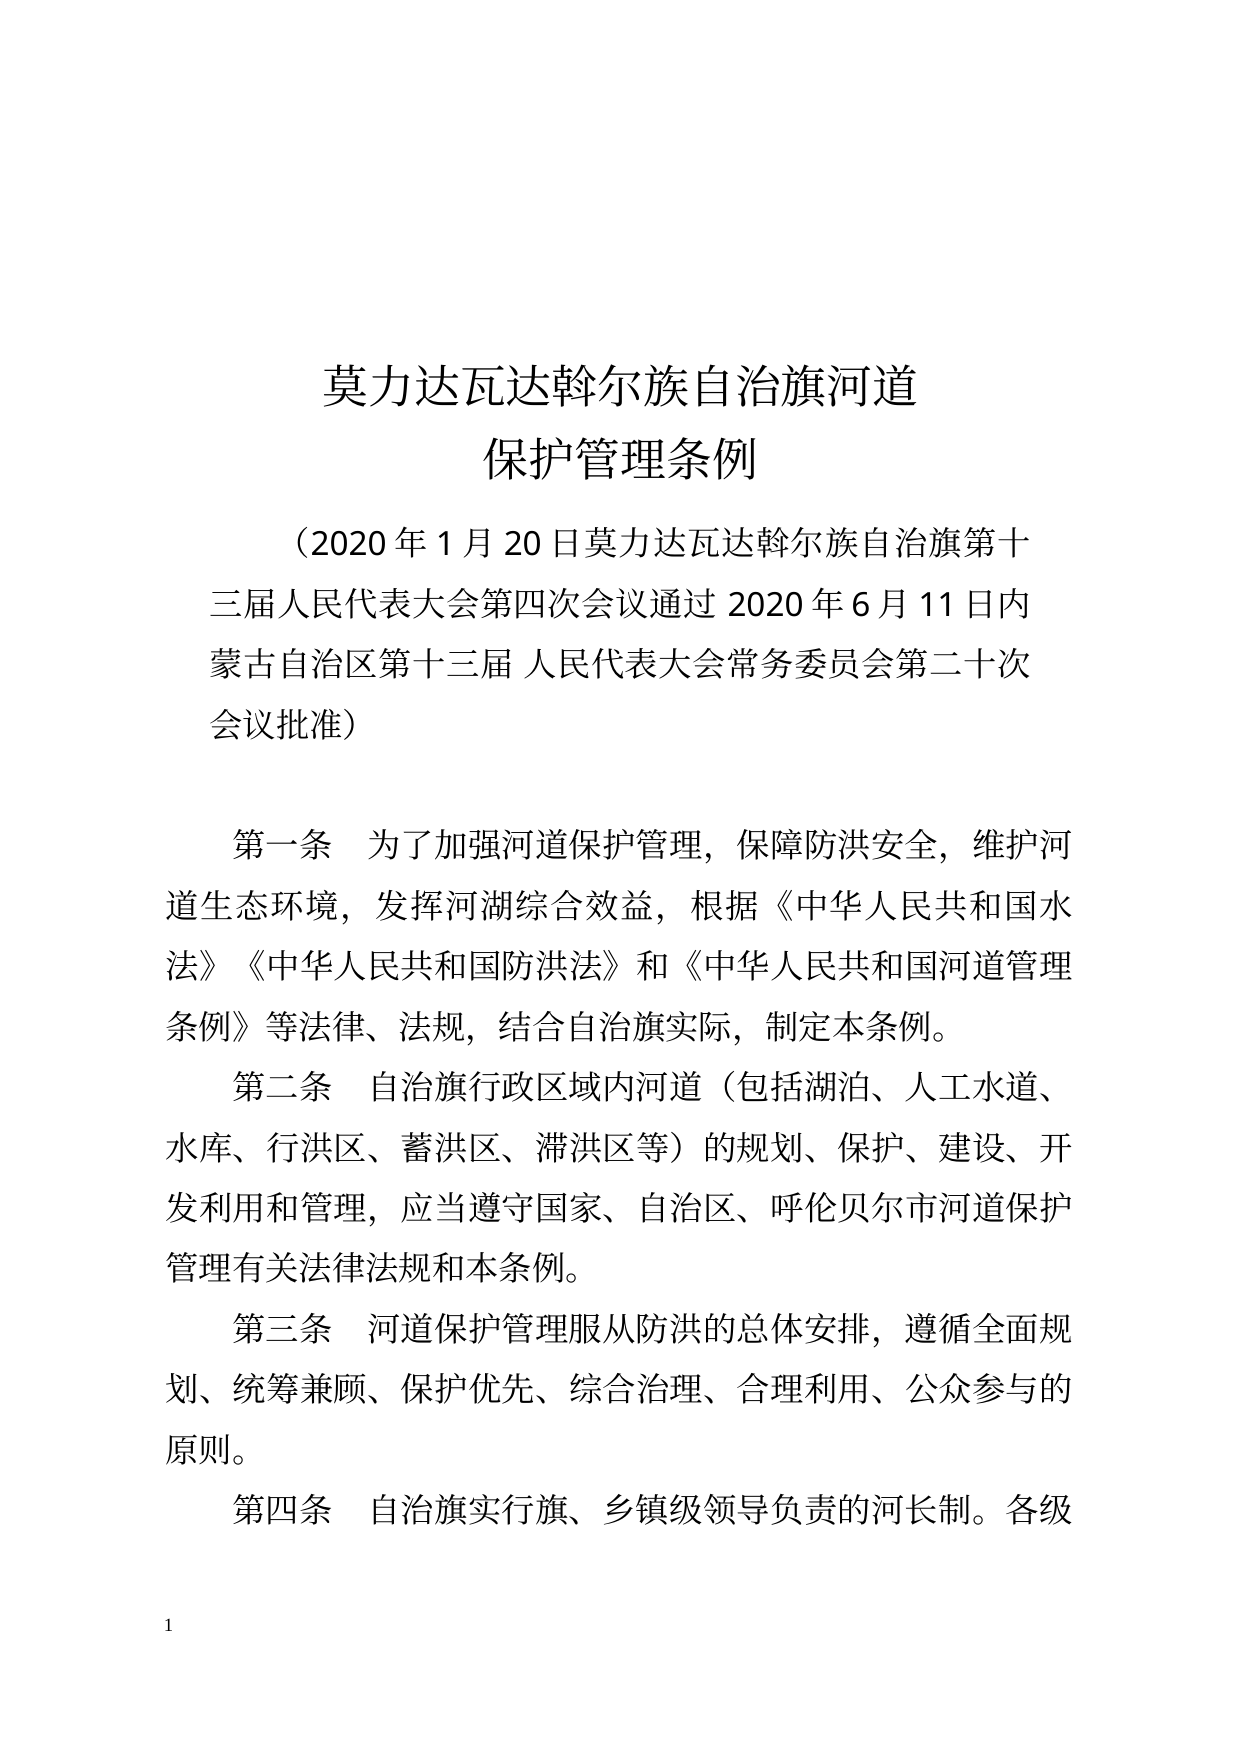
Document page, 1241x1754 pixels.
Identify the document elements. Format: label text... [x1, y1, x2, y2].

text 第三条 河道保护管理服从防洪的总体安排，遵循全面规划、统筹兼顾、保护优先、综合治理、合理利用、公众参与的原则。 [165, 1293, 1075, 1474]
text 保护管理条例 [165, 418, 1075, 491]
text （2020年1月20日莫力达瓦达斡尔族自治旗第十三届人民代表大会第四次会议通过 2020年6月11日内蒙古自治区第十三届 人民代表大会常务委员会第二十次会议批准） [209, 507, 1031, 749]
text 第二条 自治旗行政区域内河道（包括湖泊、人工水道、水库、行洪区、蓄洪区、滞洪区等）的规划、保护、建设、开发利用和管理，应当遵守国家、自治区、呼伦贝尔市河道保护管理有关法律法规和本条例。 [165, 1051, 1075, 1293]
text 莫力达瓦达斡尔族自治旗河道 [165, 345, 1075, 418]
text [165, 1474, 1075, 1534]
text 第一条 为了加强河道保护管理，保障防洪安全，维护河道生态环境，发挥河湖综合效益，根据《中华人民共和国水法》《中华人民共和国防洪法》和《中华人民共和国河道管理条例》等法律、法规，结合自治旗实际，制定本条例。 [165, 809, 1075, 1051]
